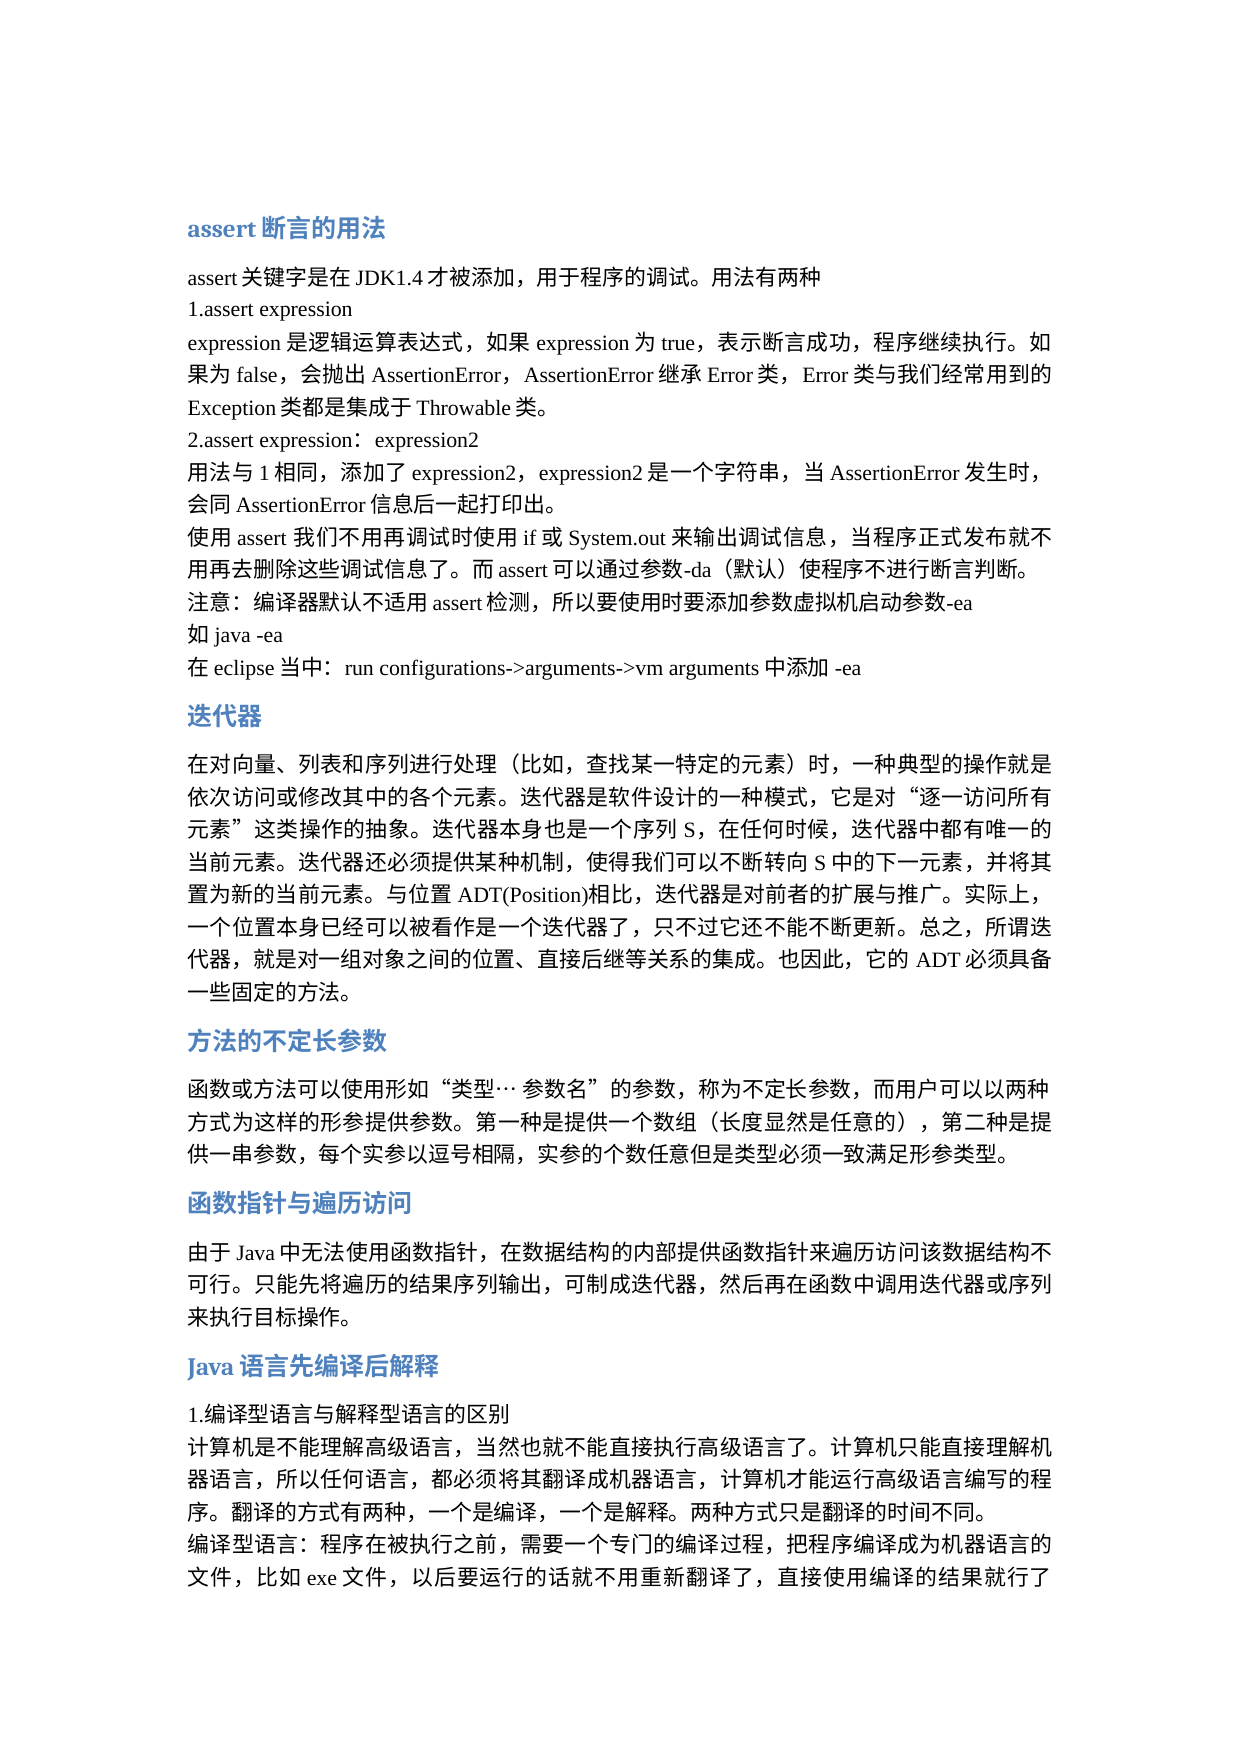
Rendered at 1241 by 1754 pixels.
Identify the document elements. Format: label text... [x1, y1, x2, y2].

text 1.编译型语言与解释型语言的区别 [187, 1397, 1053, 1429]
text 1.assert expression [187, 292, 1053, 324]
subtitle assert断言的用法 [187, 194, 1053, 259]
text 注意：编译器默认不适用assert检测，所以要使用时要添加参数虚拟机启动参数-ea [187, 584, 1053, 617]
text 如 java -ea [187, 617, 1053, 649]
text 在对向量、列表和序列进行处理（比如，查找某一特定的元素）时，一种典型的操作就是依次访问或修改其中的各个元素。迭代器是软件设计的一种模式，它是对“逐一访问所有元素”这类操作的抽象。迭代器本身也是一个序列S，在任何时候，迭代器中都有唯一的当前元素。迭代器还必须提供某种机制，使得我们可以不断转向S中的下一元素，并将其置为新的当前元素。与位置ADT(Position)相比，迭代器是对前者的扩展与推广。实际上，一个位置本身已经可以被看作是一个迭代器了，只不过它还不能不断更新。总之，所谓迭代器，就是对一组对象之间的位置、直接后继等关系的集成。也因此，它的ADT必须具备一些固定的方法。 [187, 747, 1053, 1007]
subtitle 迭代器 [187, 682, 1053, 747]
subtitle 函数指针与遍历访问 [187, 1169, 1053, 1234]
text 用法与1相同，添加了expression2，expression2是一个字符串，当AssertionError发生时，会同AssertionError信息后一起打印出。 [187, 454, 1053, 519]
text 使用assert 我们不用再调试时使用if或System.out来输出调试信息，当程序正式发布就不用再去删除这些调试信息了。而assert可以通过参数-da（默认）使程序不进行断言判断。 [187, 519, 1053, 584]
text 由于Java中无法使用函数指针，在数据结构的内部提供函数指针来遍历访问该数据结构不可行。只能先将遍历的结果序列输出，可制成迭代器，然后再在函数中调用迭代器或序列来执行目标操作。 [187, 1234, 1053, 1332]
text 计算机是不能理解高级语言，当然也就不能直接执行高级语言了。计算机只能直接理解机器语言，所以任何语言，都必须将其翻译成机器语言，计算机才能运行高级语言编写的程序。翻译的方式有两种，一个是编译，一个是解释。两种方式只是翻译的时间不同。 [187, 1429, 1053, 1527]
subtitle Java语言先编译后解释 [187, 1332, 1053, 1397]
subtitle 方法的不定长参数 [187, 1007, 1053, 1072]
text 2.assert expression：expression2 [187, 422, 1053, 454]
text assert关键字是在JDK1.4才被添加，用于程序的调试。用法有两种 [187, 259, 1053, 292]
text 函数或方法可以使用形如“类型… 参数名”的参数，称为不定长参数，而用户可以以两种方式为这样的形参提供参数。第一种是提供一个数组（长度显然是任意的），第二种是提供一串参数，每个实参以逗号相隔，实参的个数任意但是类型必须一致满足形参类型。 [187, 1072, 1053, 1169]
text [187, 1527, 1053, 1592]
text 在eclipse当中：run configurations->arguments->vm arguments中添加 -ea [187, 649, 1053, 682]
text expression是逻辑运算表达式，如果expression为true，表示断言成功，程序继续执行。如果为false，会抛出AssertionError，AssertionError继承Error类，Error类与我们经常用到的Exception类都是集成于Throwable类。 [187, 324, 1053, 422]
